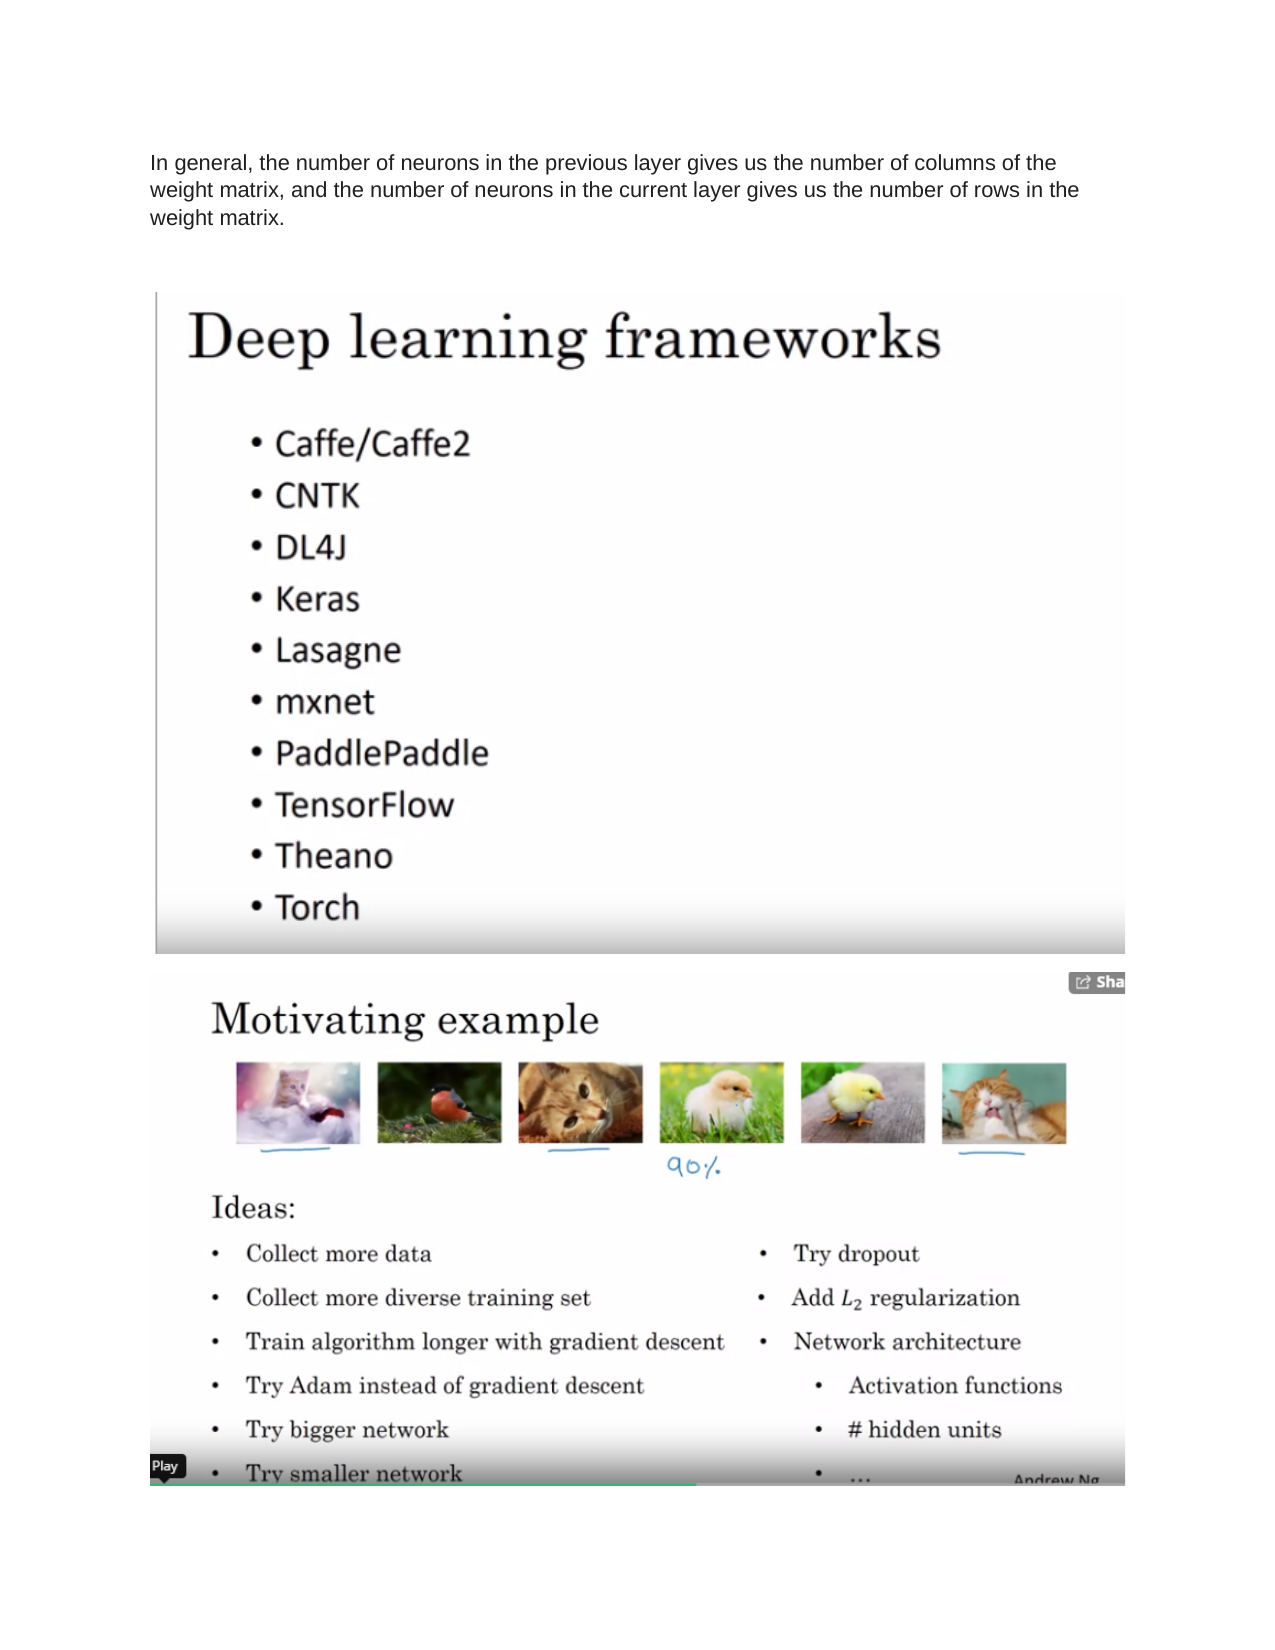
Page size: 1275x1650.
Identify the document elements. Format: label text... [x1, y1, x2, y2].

picture [150, 972, 1125, 1486]
picture [150, 292, 1125, 954]
text In general, the number of neurons in the previous layer gives us the number of columns of the weight matrix, and the number of neurons in the current layer gives us the number of rows in the weight matrix. [150, 150, 1125, 229]
